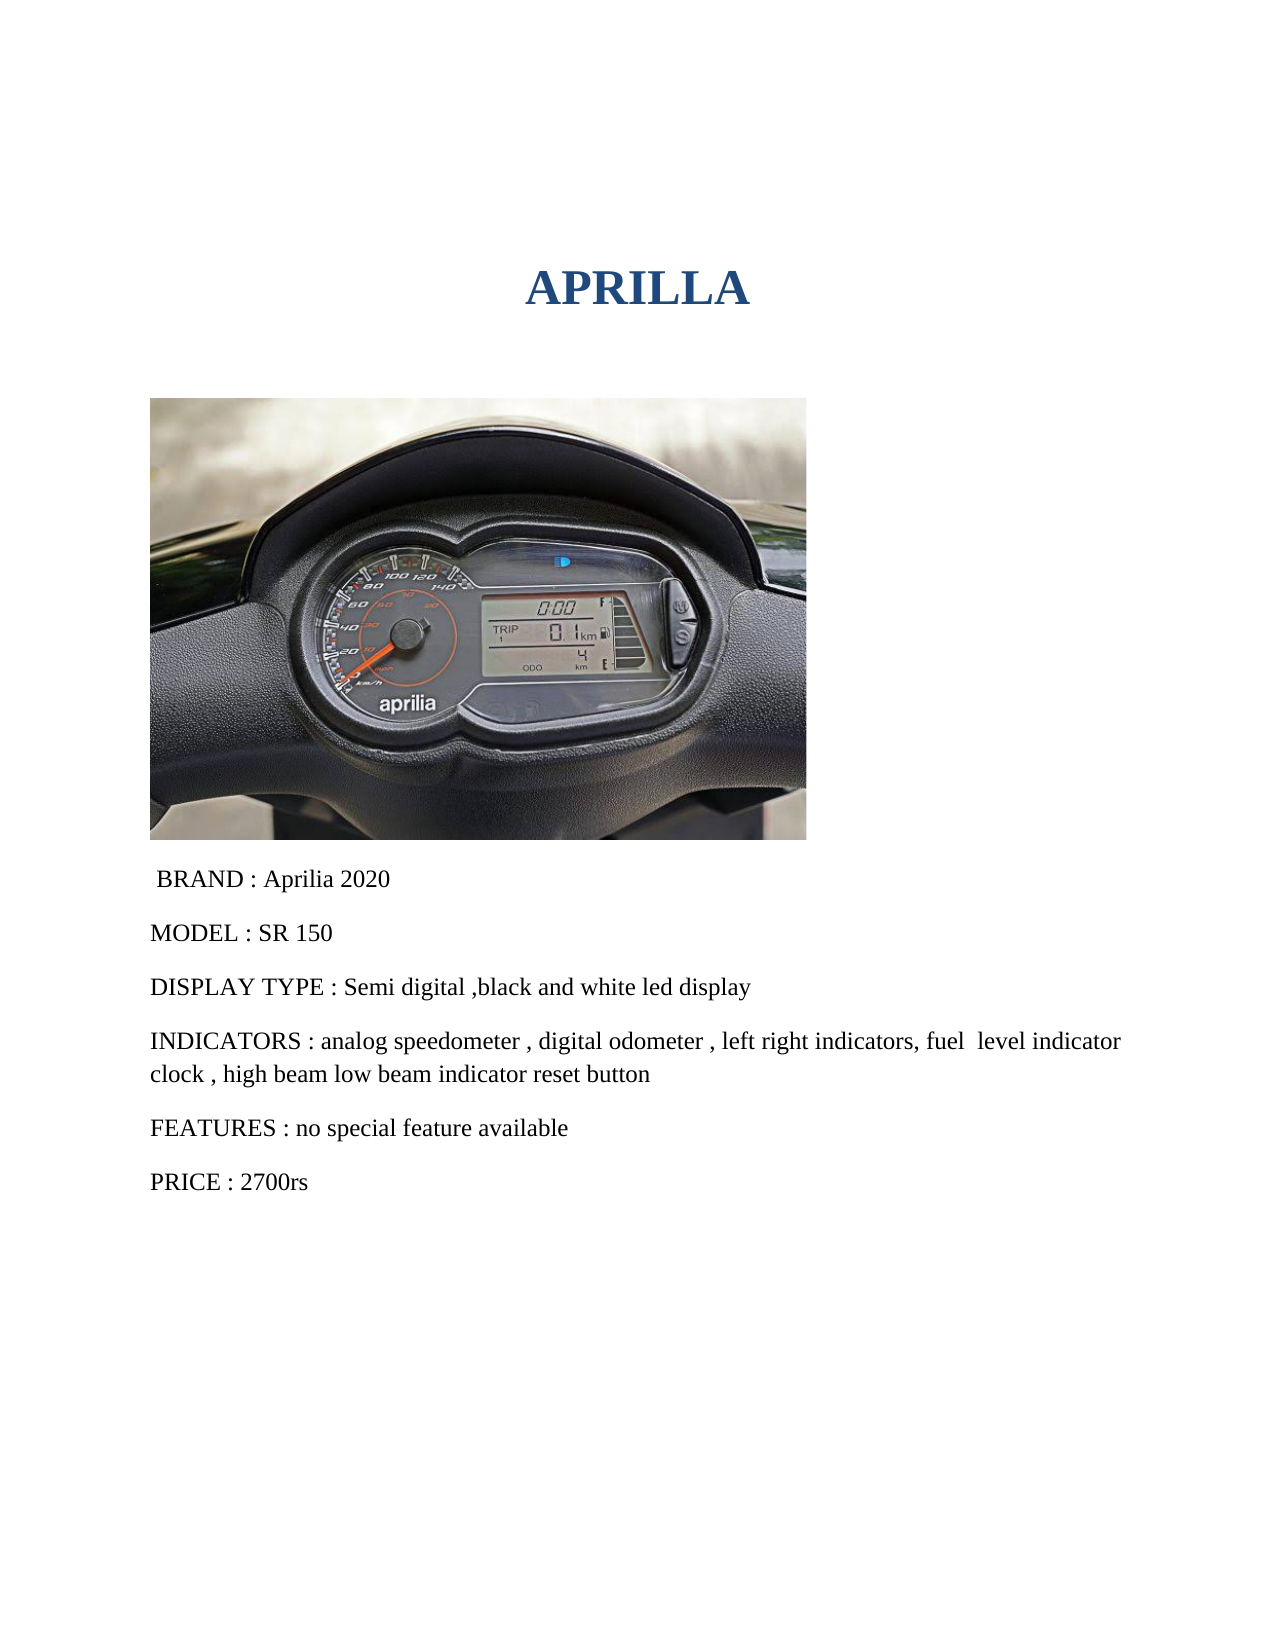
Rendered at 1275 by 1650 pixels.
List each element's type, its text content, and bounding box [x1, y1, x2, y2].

text PRICE : 2700rs [150, 1167, 1125, 1196]
picture [150, 398, 807, 840]
text INDICATORS : analog speedometer , digital odometer , left right indicators, fuel level indicator clock , high beam low beam indicator reset button [150, 1026, 1125, 1088]
text FEATURES : no special feature available [150, 1113, 1125, 1142]
text APRILLA [150, 258, 1125, 315]
text DISPLAY TYPE : Semi digital ,black and white led display [150, 972, 1125, 1001]
text BRAND : Aprilia 2020 [150, 864, 1125, 893]
text MODEL : SR 150 [150, 918, 1125, 947]
